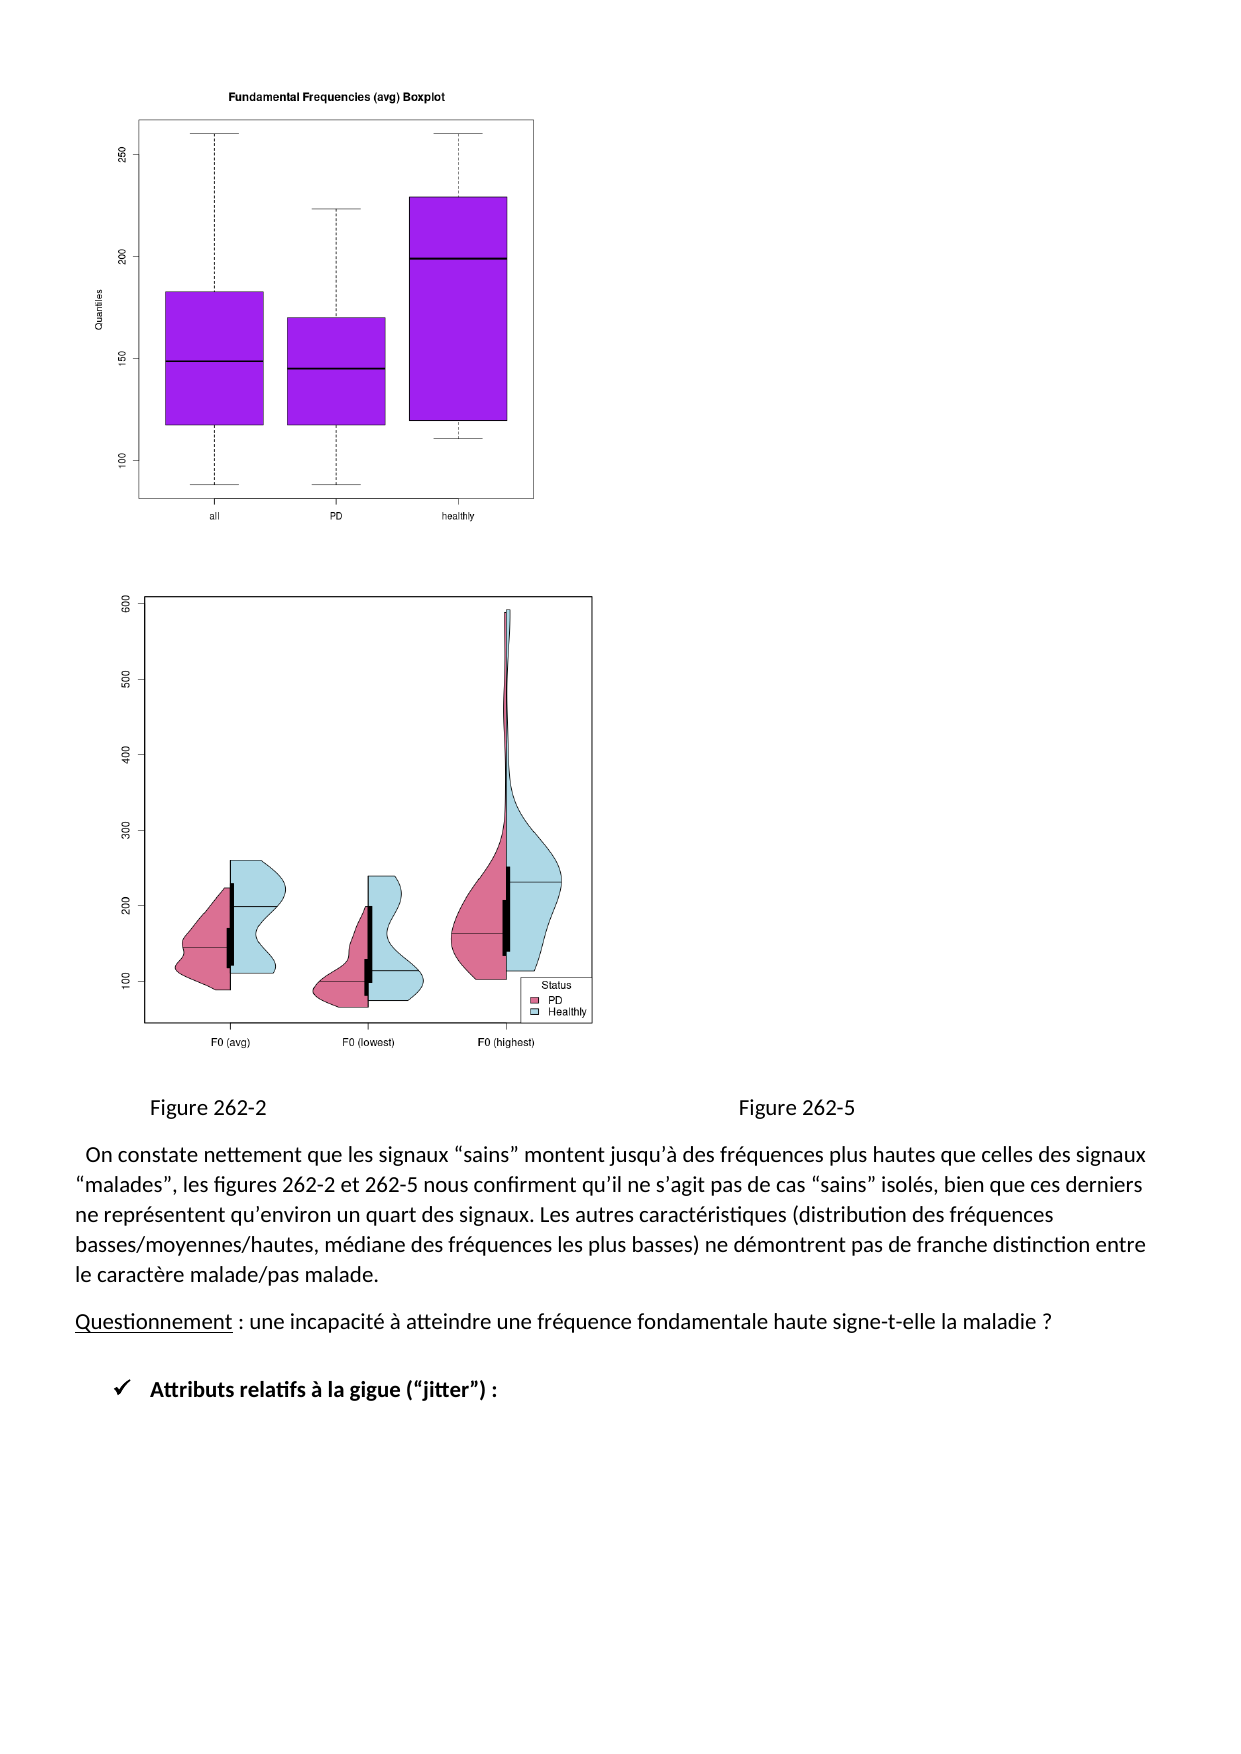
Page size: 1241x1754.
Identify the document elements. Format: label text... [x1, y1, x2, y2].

text Figure 262-2 Figure 262-5 [75, 1093, 1165, 1121]
text On constate nettement que les signaux “sains” montent jusqu’à des fréquences plus hautes que celles des signaux “malades”, les figures 262-2 et 262-5 nous confirment qu’il ne s’agit pas de cas “sains” isolés, bien que ces derniers ne représentent qu’environ un quart des signaux. Les autres caractéristiques (distribution des fréquences basses/moyennes/hautes, médiane des fréquences les plus basses) ne démontrent pas de franche distinction entre le caractère malade/pas malade. [75, 1140, 1165, 1289]
text Questionnement : une incapacité à atteindre une fréquence fondamentale haute signe-t-elle la maladie ? [75, 1307, 1165, 1336]
list Attributs relatifs à la gigue (“jitter”) : [112, 1375, 1165, 1403]
